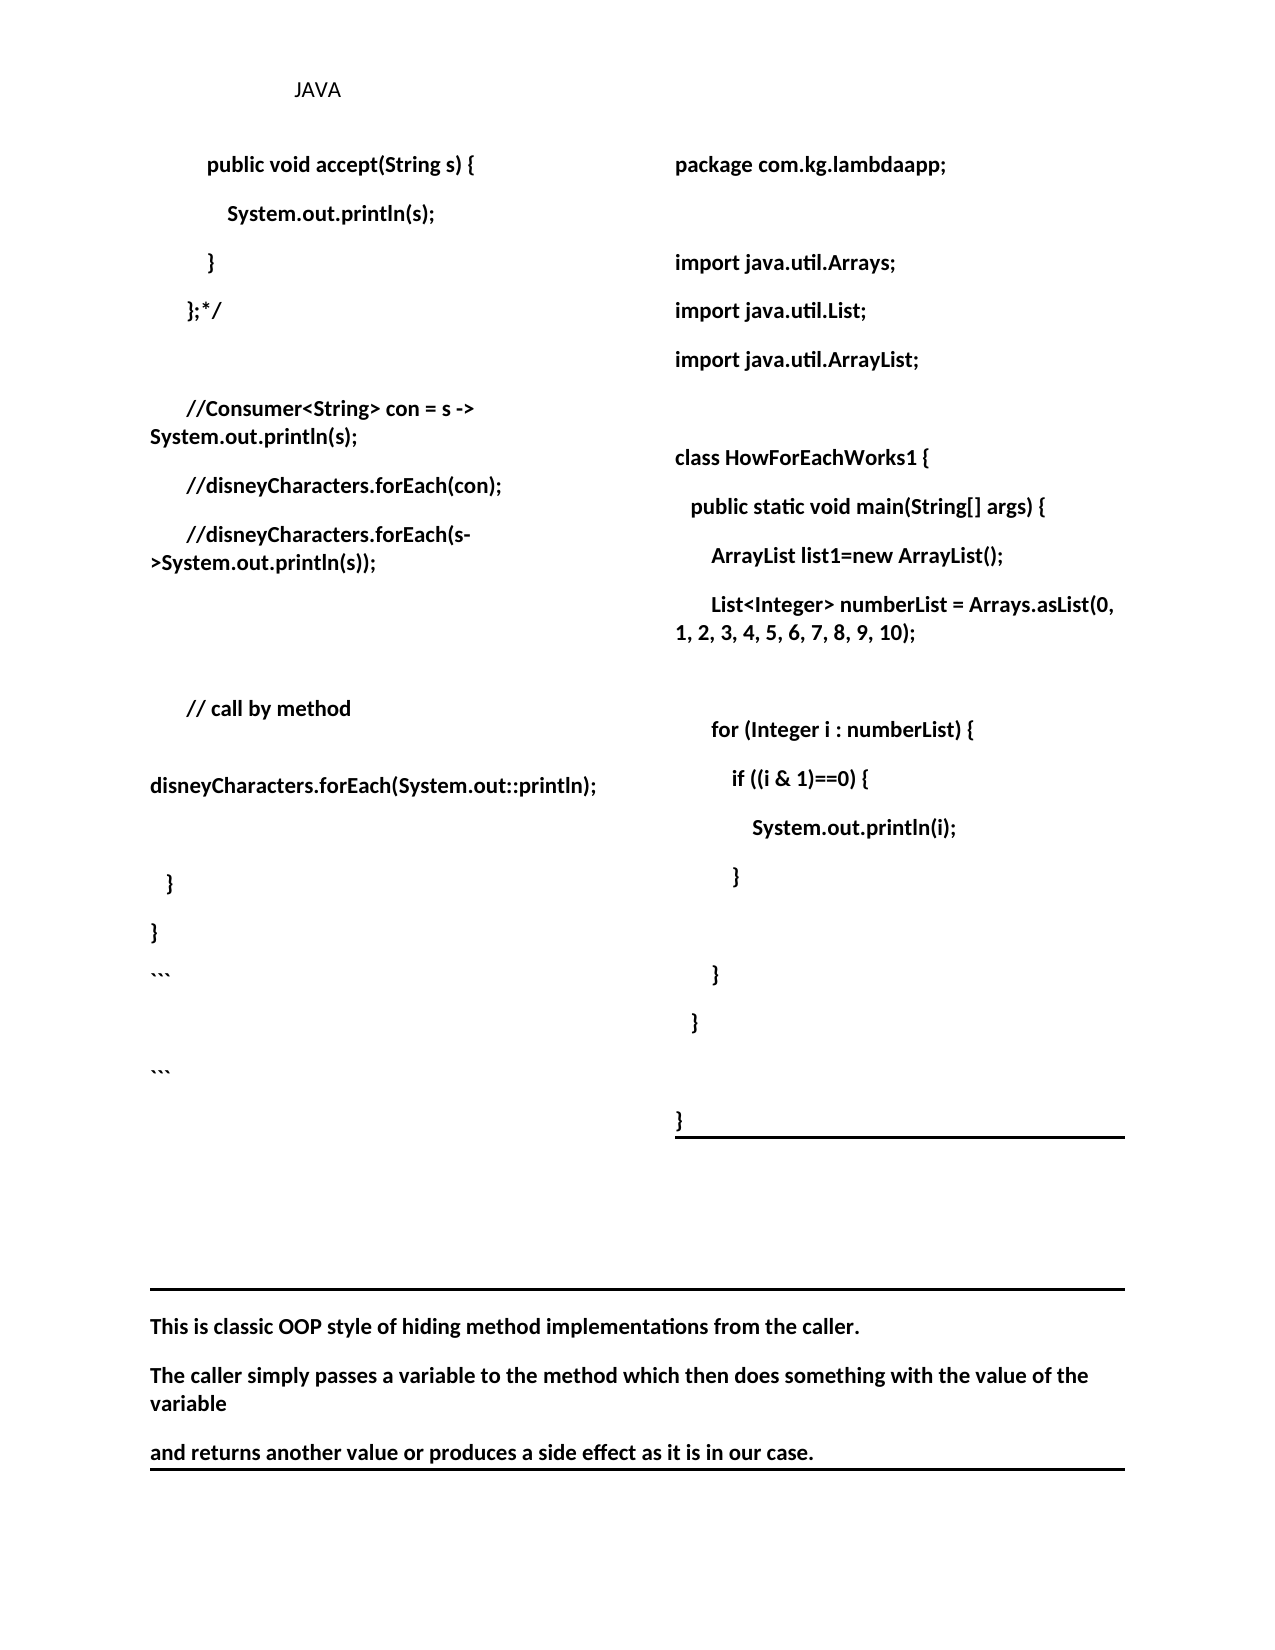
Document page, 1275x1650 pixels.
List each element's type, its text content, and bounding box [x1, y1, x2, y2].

text disneyCharacters.forEach(System.out::println); [150, 743, 600, 799]
text package com.kg.lambdaapp; [675, 150, 1125, 178]
text System.out.println(s); [150, 199, 600, 227]
text import java.util.ArrayList; [675, 345, 1125, 373]
text //disneyCharacters.forEach(con); [150, 471, 600, 499]
text } [150, 248, 600, 276]
text class HowForEachWorks1 { [675, 443, 1125, 471]
text public void accept(String s) { [150, 150, 600, 178]
text } [675, 862, 1125, 890]
text } [150, 869, 600, 897]
text List<Integer> numberList = Arrays.asList(0, 1, 2, 3, 4, 5, 6, 7, 8, 9, 10); [675, 590, 1125, 646]
text ``` [150, 967, 600, 995]
text } [150, 918, 600, 946]
text The caller simply passes a variable to the method which then does something with the value of the variable [150, 1361, 1125, 1417]
text import java.util.List; [675, 297, 1125, 324]
text //Consumer<String> con = s -> System.out.println(s); [150, 394, 600, 450]
text } [675, 1106, 1125, 1136]
text ``` [150, 1064, 600, 1093]
text } [675, 1008, 1125, 1037]
text // call by method [150, 694, 600, 723]
text for (Integer i : numberList) { [675, 715, 1125, 743]
text if ((i & 1)==0) { [675, 764, 1125, 792]
text System.out.println(i); [675, 813, 1125, 841]
text ArrayList list1=new ArrayList(); [675, 541, 1125, 569]
text This is classic OOP style of hiding method implementations from the caller. [150, 1312, 1125, 1340]
text and returns another value or produces a side effect as it is in our case. [150, 1438, 1125, 1468]
text //disneyCharacters.forEach(s->System.out.println(s)); [150, 520, 600, 576]
text public static void main(String[] args) { [675, 492, 1125, 520]
text };*/ [150, 297, 600, 324]
text } [675, 960, 1125, 988]
text import java.util.Arrays; [675, 248, 1125, 276]
